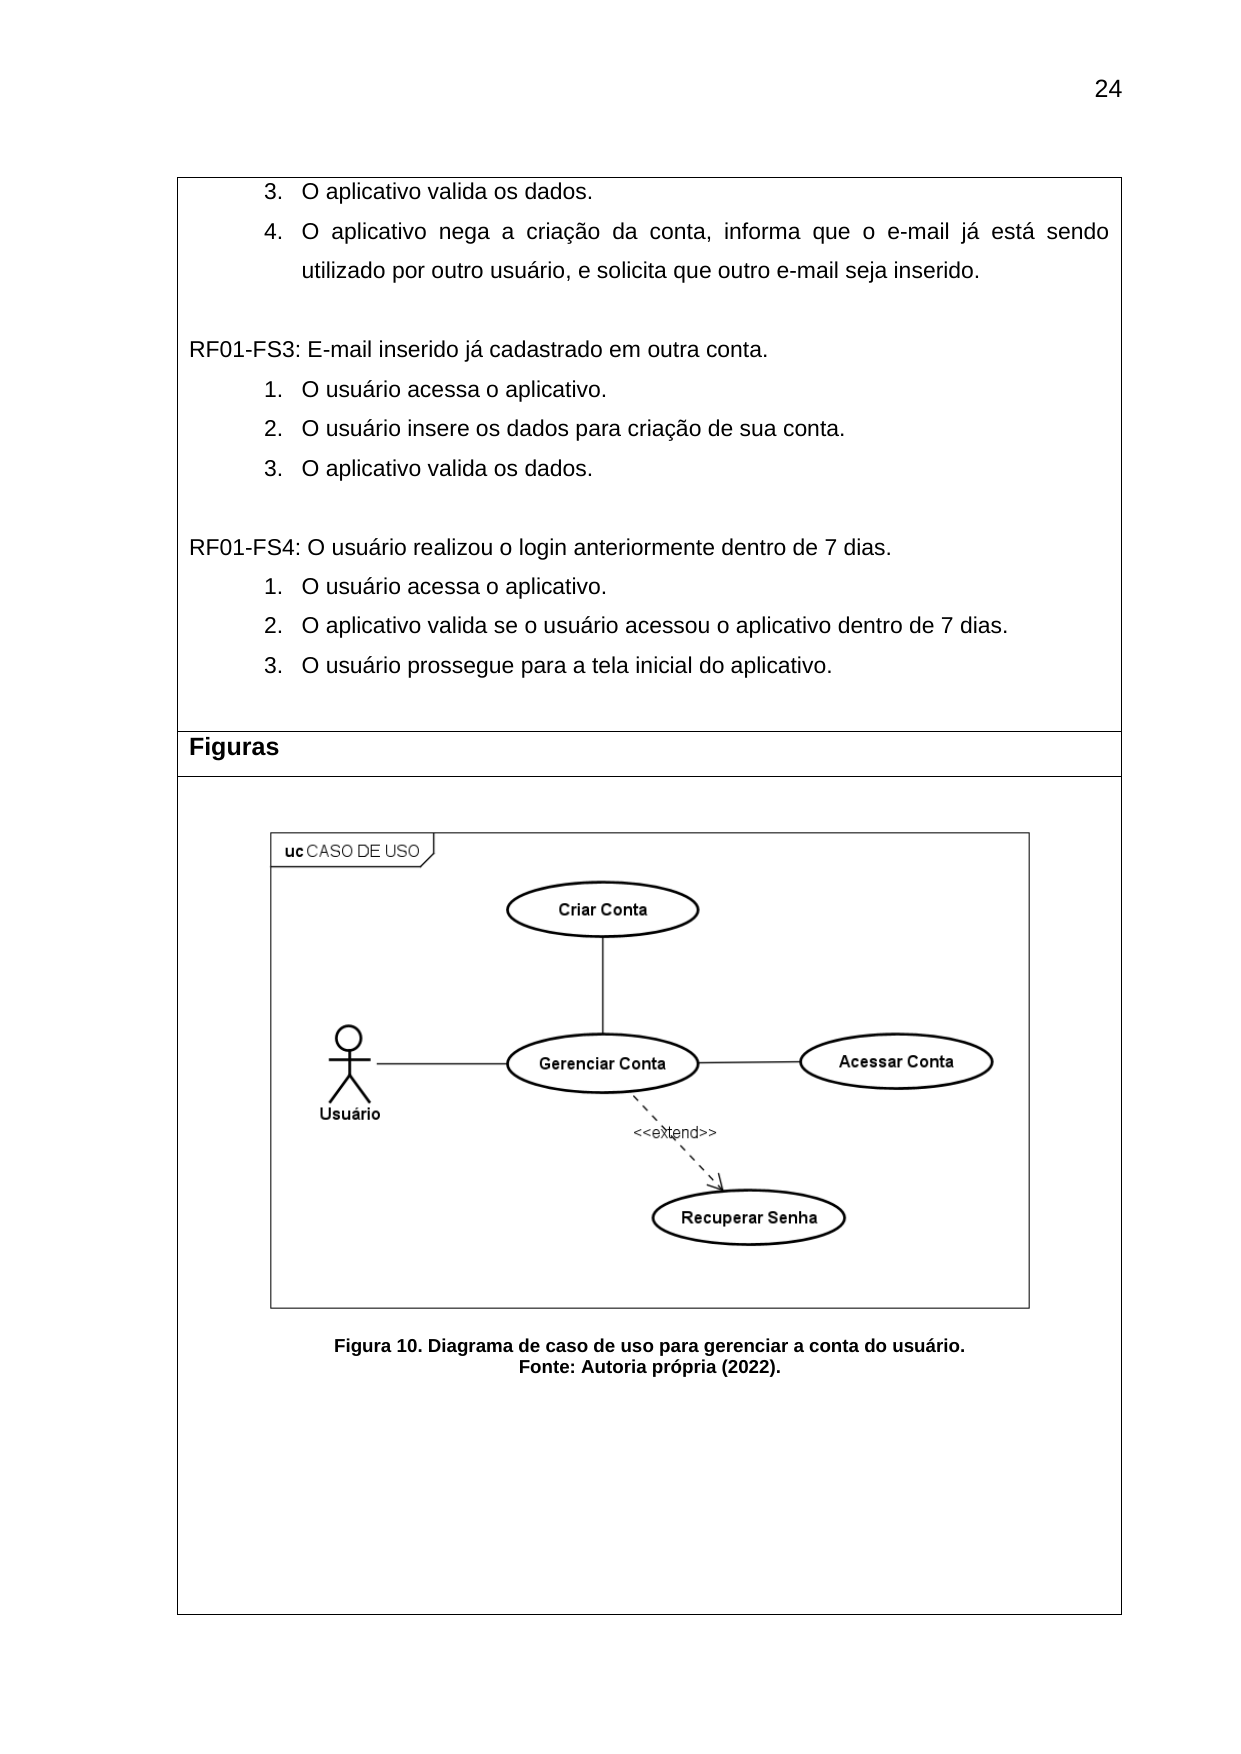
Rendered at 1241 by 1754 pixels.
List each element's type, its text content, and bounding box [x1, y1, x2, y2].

table_cell Figuras [178, 732, 1121, 776]
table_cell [178, 777, 1121, 1614]
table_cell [178, 178, 1121, 731]
picture [257, 819, 1042, 1321]
